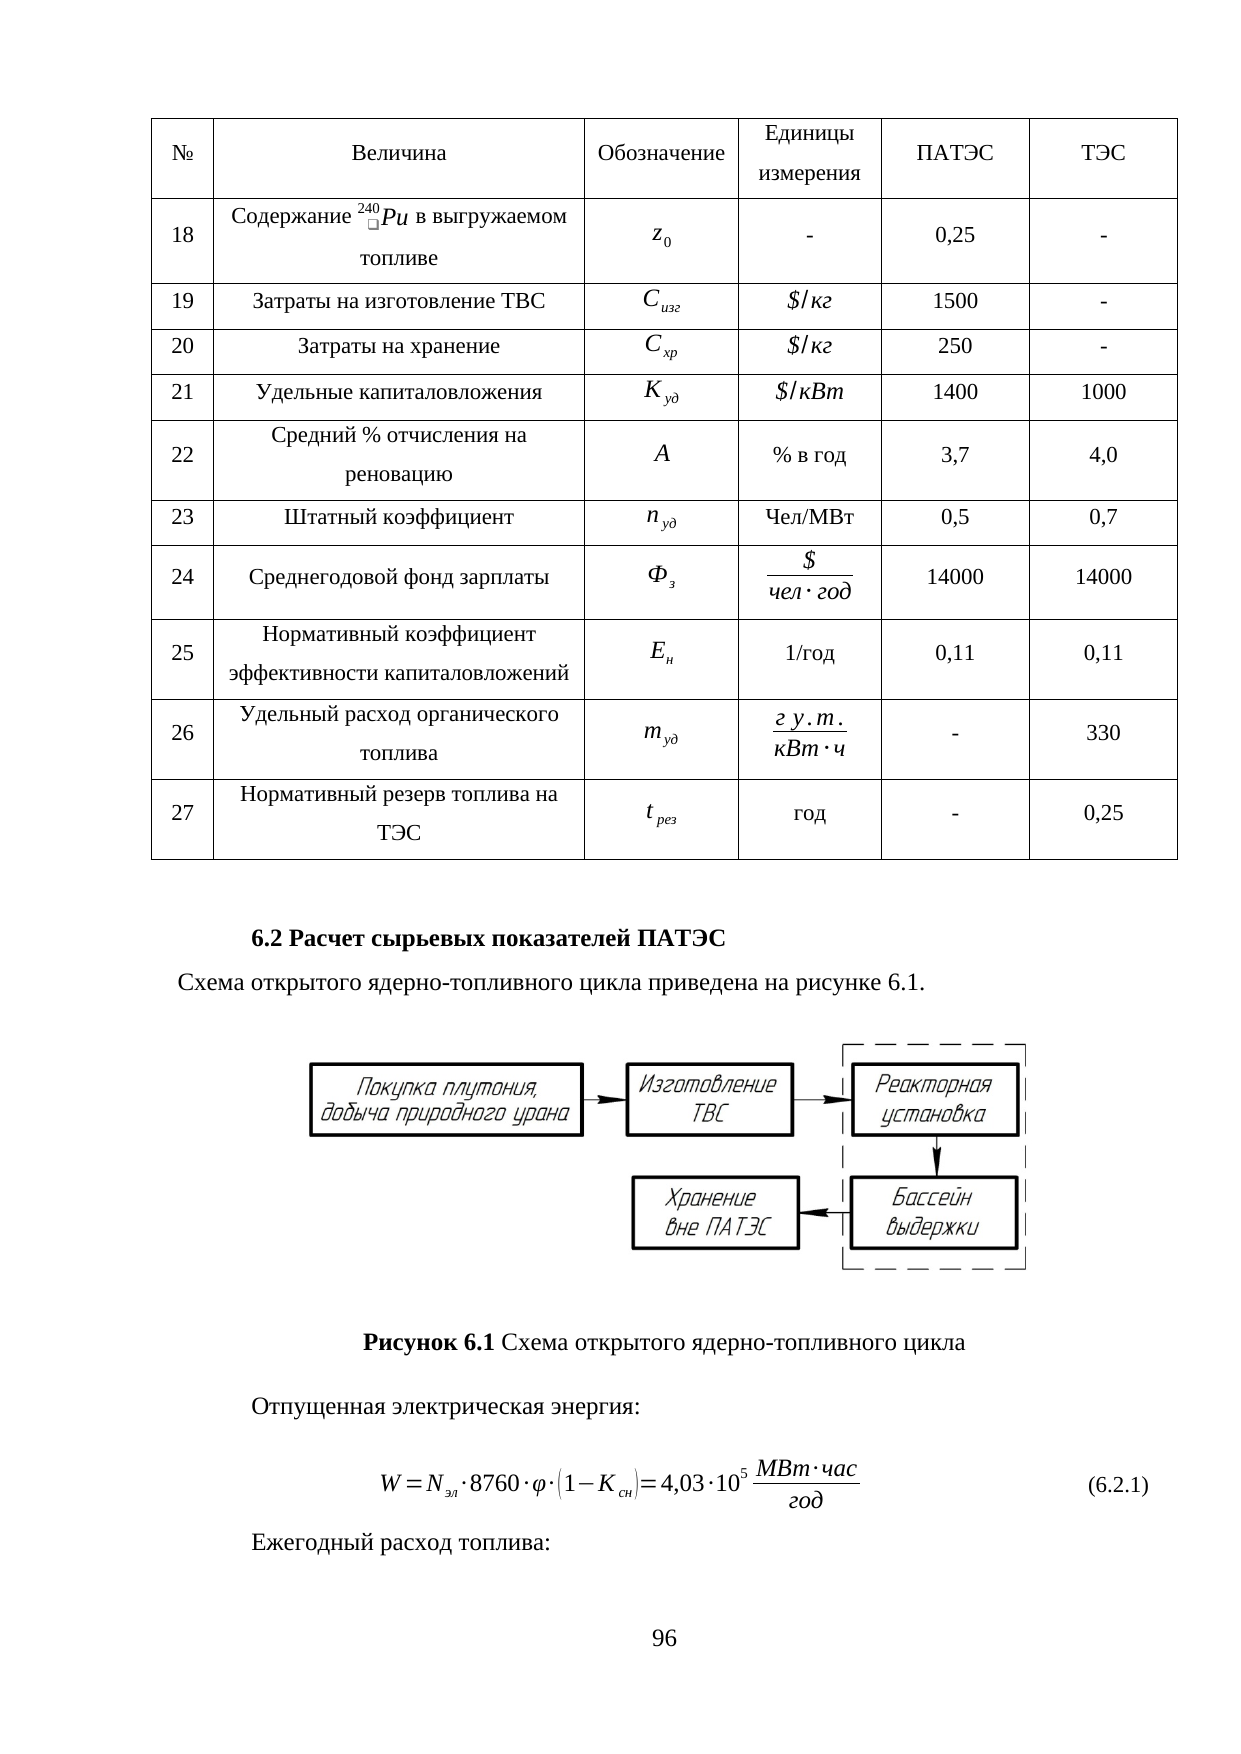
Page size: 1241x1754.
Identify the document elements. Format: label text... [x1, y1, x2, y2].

table_cell 27 [152, 780, 213, 858]
table_cell [739, 375, 881, 420]
table_cell 1500 [882, 284, 1029, 329]
table_header Единицы измерения [739, 119, 881, 198]
table_cell [585, 546, 738, 618]
table_cell 24 [152, 546, 213, 618]
table_cell 26 [152, 700, 213, 778]
table_cell Затраты на хранение [214, 330, 584, 374]
table_cell [739, 700, 881, 778]
table_cell 250 [882, 330, 1029, 374]
table_cell 0,5 [882, 501, 1029, 545]
table_cell 0,25 [1030, 780, 1177, 858]
table_header (6.2.1) [1074, 1455, 1163, 1527]
table_cell - [1030, 199, 1177, 283]
table_header ТЭС [1030, 119, 1177, 198]
table_cell Нормативный резерв топлива на ТЭС [214, 780, 584, 858]
table_cell - [882, 700, 1029, 778]
table_cell [585, 700, 738, 778]
table_cell 25 [152, 620, 213, 698]
subtitle 6.2 Расчет сырьевых показателей ПАТЭС [177, 923, 1152, 952]
table_cell [585, 375, 738, 420]
table_cell 4,0 [1030, 421, 1177, 500]
table_cell 1400 [882, 375, 1029, 420]
table_cell - [739, 199, 881, 283]
table_cell - [882, 780, 1029, 858]
table_cell [739, 546, 881, 618]
table_cell Чел/МВт [739, 501, 881, 545]
table_cell [585, 330, 738, 374]
table_cell 23 [152, 501, 213, 545]
table_cell 3,7 [882, 421, 1029, 500]
table_cell 1000 [1030, 375, 1177, 420]
table_cell - [1030, 284, 1177, 329]
table_cell [739, 284, 881, 329]
picture [295, 1030, 1034, 1292]
table_header Обозначение [585, 119, 738, 198]
table_header Величина [214, 119, 584, 198]
table_cell 22 [152, 421, 213, 500]
table_cell Штатный коэффициент [214, 501, 584, 545]
table_cell Затраты на изготовление ТВС [214, 284, 584, 329]
table_header № [152, 119, 213, 198]
table_cell - [1030, 330, 1177, 374]
table_cell Содержание в выгружаемом топливе [214, 199, 584, 283]
table_header [166, 1455, 1074, 1527]
table_cell 21 [152, 375, 213, 420]
table_cell 14000 [882, 546, 1029, 618]
table_cell [585, 199, 738, 283]
table_cell [585, 284, 738, 329]
table_cell 19 [152, 284, 213, 329]
table_header ПАТЭС [882, 119, 1029, 198]
table_cell 0,7 [1030, 501, 1177, 545]
table_cell Нормативный коэффициент эффективности капиталовложений [214, 620, 584, 698]
table_cell [739, 330, 881, 374]
table_cell 0,11 [882, 620, 1029, 698]
table_cell Средний % отчисления на реновацию [214, 421, 584, 500]
table_cell [585, 501, 738, 545]
table_cell год [739, 780, 881, 858]
table_cell [585, 780, 738, 858]
text Рисунок 6.1 Схема открытого ядерно-топливного цикла [177, 1327, 1152, 1356]
text Схема открытого ядерно-топливного цикла приведена на рисунке 6.1. [177, 967, 1152, 995]
table_cell 1/год [739, 620, 881, 698]
table_cell 0,25 [882, 199, 1029, 283]
text Отпущенная электрическая энергия: [177, 1391, 1152, 1420]
table_cell [585, 421, 738, 500]
text Ежегодный расход топлива: [177, 1527, 1152, 1556]
table_cell % в год [739, 421, 881, 500]
table_cell 18 [152, 199, 213, 283]
table_cell 330 [1030, 700, 1177, 778]
table_cell Удельные капиталовложения [214, 375, 584, 420]
table_cell Удельный расход органического топлива [214, 700, 584, 778]
table_cell 14000 [1030, 546, 1177, 618]
table_cell Среднегодовой фонд зарплаты [214, 546, 584, 618]
table_cell 20 [152, 330, 213, 374]
table_cell [585, 620, 738, 698]
table_cell 0,11 [1030, 620, 1177, 698]
